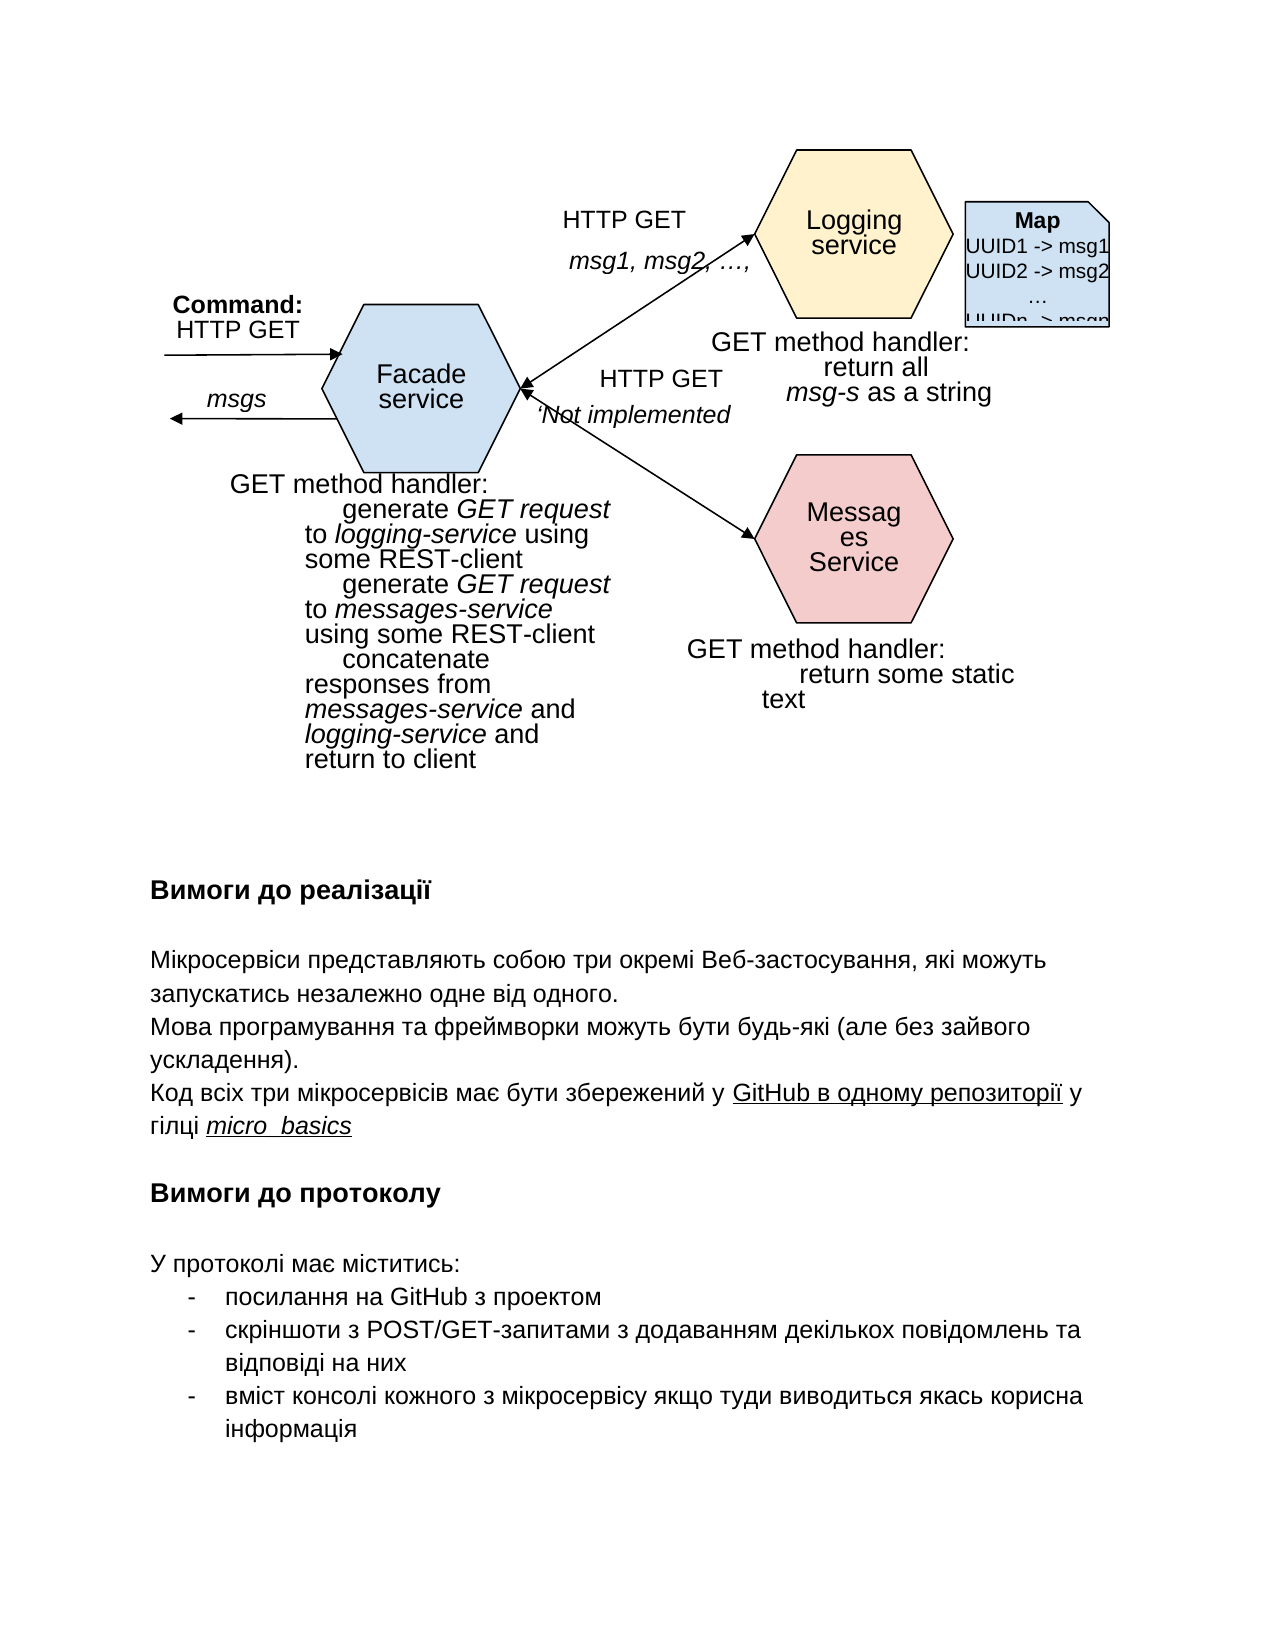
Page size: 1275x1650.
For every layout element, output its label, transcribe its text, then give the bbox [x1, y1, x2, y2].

text У протоколі має міститись: [150, 1248, 1125, 1277]
text Вимоги до протоколу [150, 1177, 1125, 1208]
list вміст консолі кожного з мікросервісу якщо туди виводиться якась корисна інформація [187, 1381, 1125, 1442]
text Мова програмування та фреймворки можуть бути будь-які (але без зайвого ускладення). [150, 1012, 1125, 1073]
text Мікросервіси представляють собою три окремі Веб-застосування, які можуть запускатись незалежно одне від одного. [150, 946, 1125, 1007]
text Вимоги до реалізації [150, 874, 1125, 905]
text Код всіх три мікросервісів має бути збережений у GitHub в одному репозиторії у гілці micro_basics [150, 1078, 1125, 1139]
list скріншоти з POST/GET-запитами з додаванням декількох повідомлень та відповіді на них [187, 1314, 1125, 1376]
list посилання на GitHub з проектом [187, 1282, 1125, 1310]
